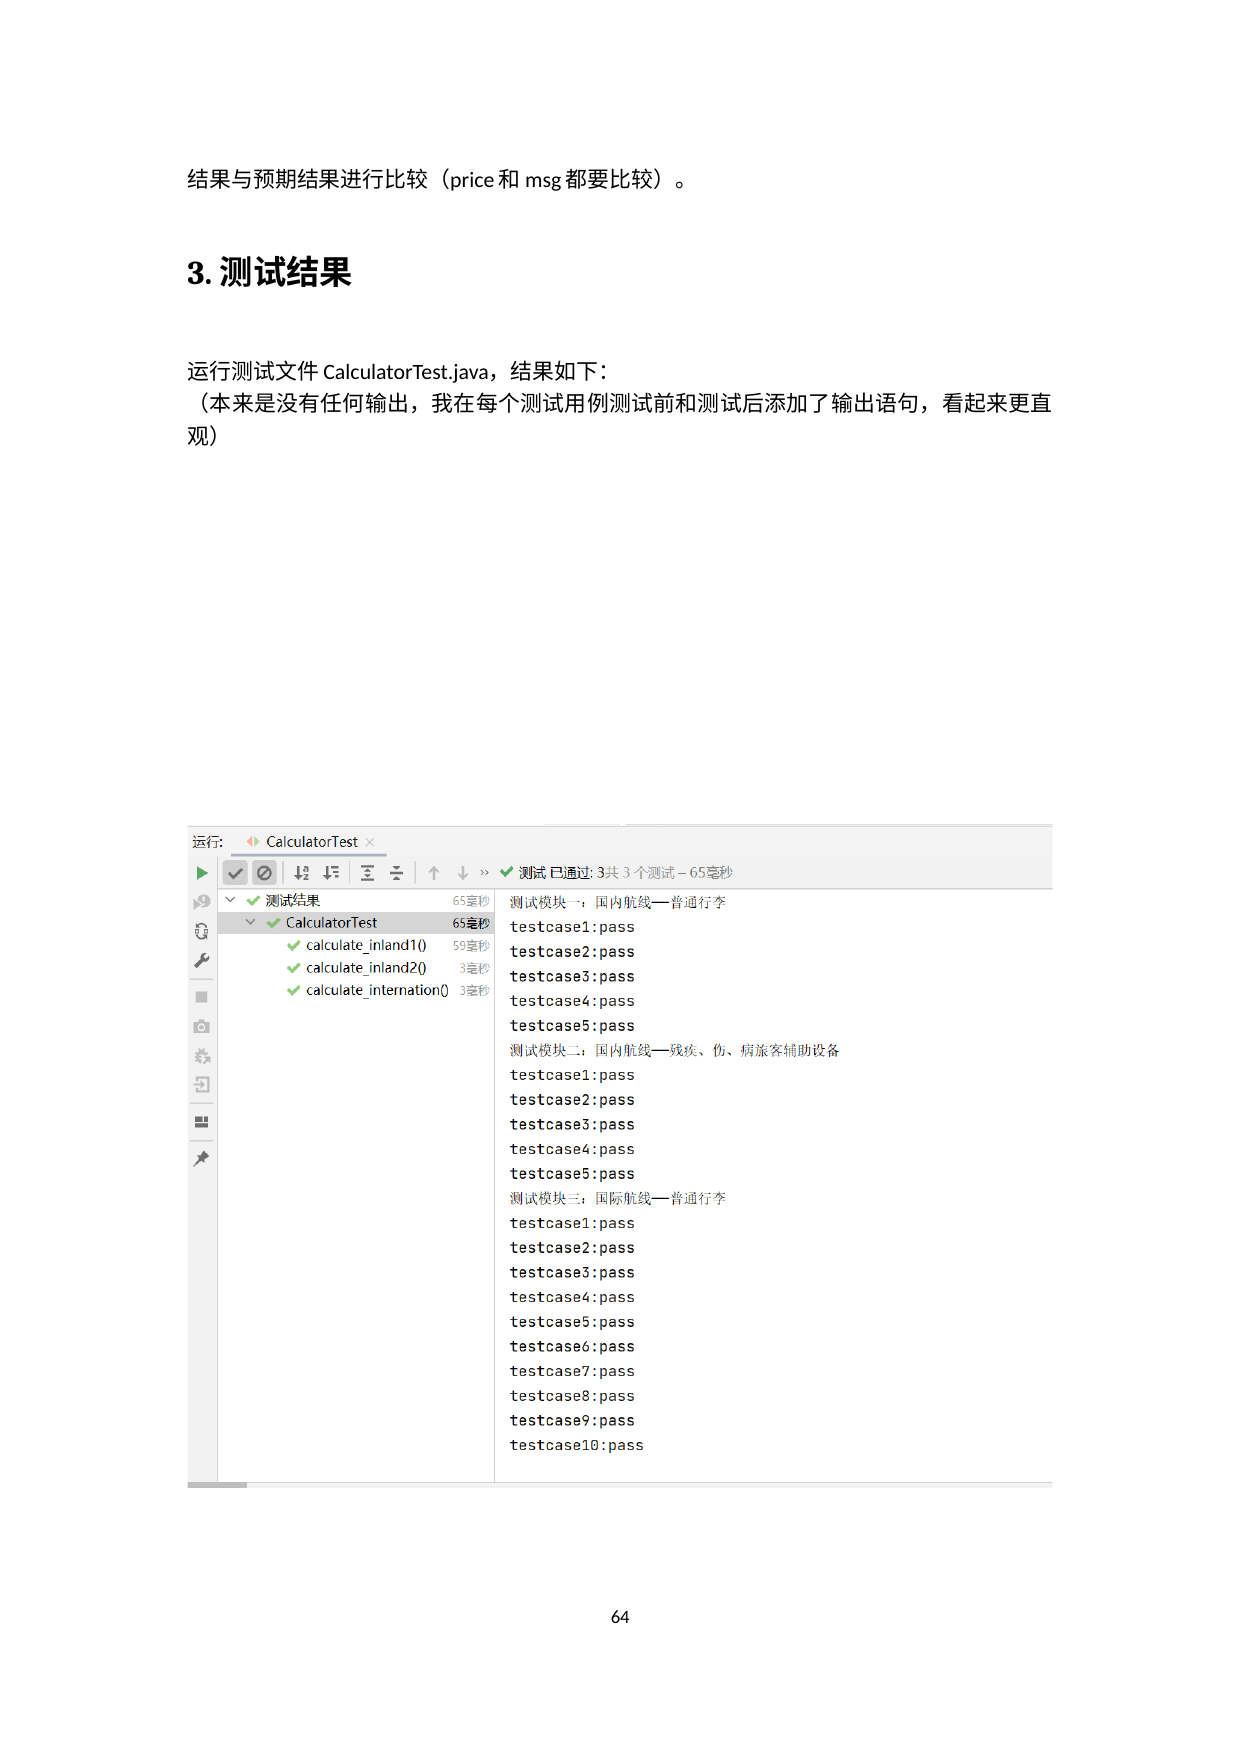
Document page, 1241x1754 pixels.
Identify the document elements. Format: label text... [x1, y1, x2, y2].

text （本来是没有任何输出，我在每个测试用例测试前和测试后添加了输出语句，看起来更直观） [187, 386, 1053, 451]
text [187, 162, 1053, 194]
text 运行测试文件CalculatorTest.java，结果如下： [187, 353, 1053, 386]
subtitle 3. 测试结果 [187, 237, 1053, 302]
picture [187, 824, 1053, 1488]
